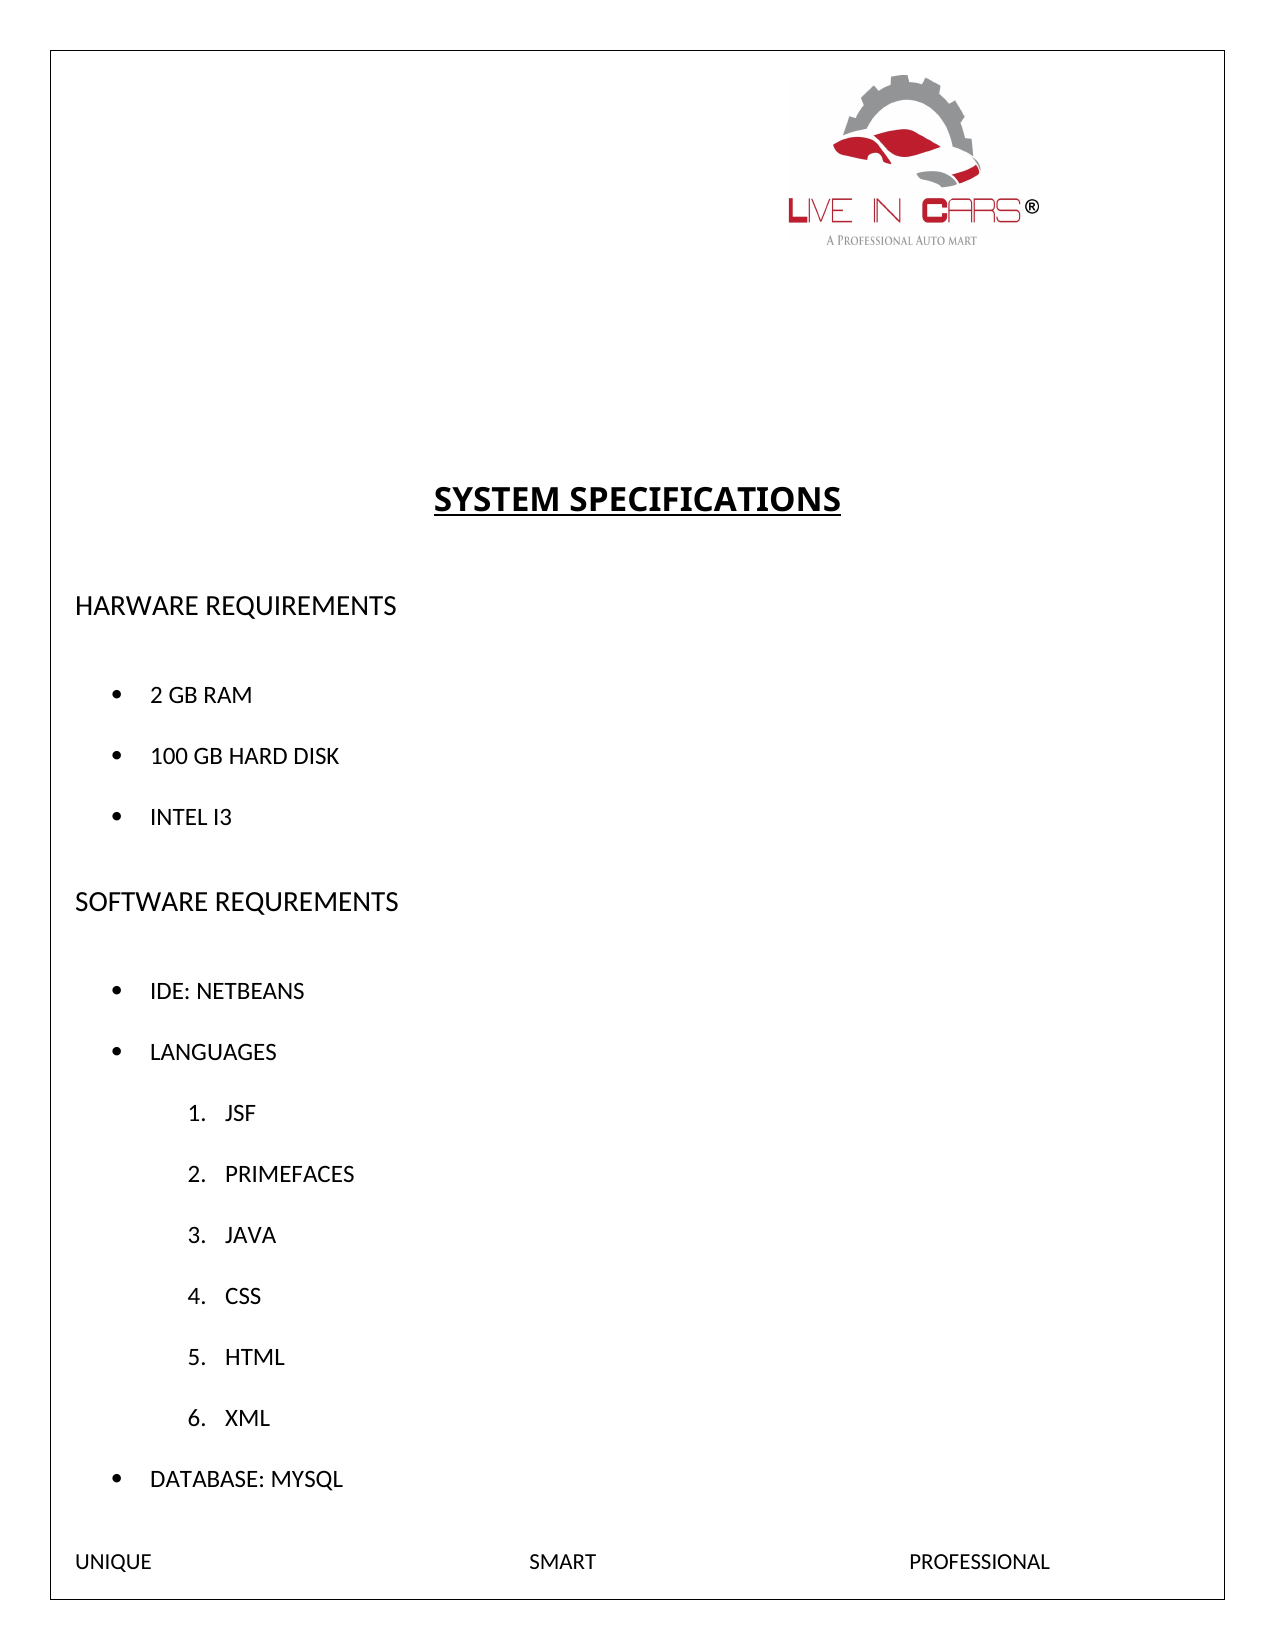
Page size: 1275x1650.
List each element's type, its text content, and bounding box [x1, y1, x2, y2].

list 100 GB HARD DISK [112, 740, 1200, 771]
list DATABASE: MYSQL [112, 1463, 1200, 1494]
list XML [187, 1402, 1200, 1433]
list INTEL I3 [112, 801, 1200, 832]
text SYSTEM SPECIFICATIONS [75, 475, 1200, 521]
list LANGUAGES [112, 1036, 1200, 1067]
list IDE: NETBEANS [112, 975, 1200, 1006]
text HARWARE REQUIREMENTS [75, 587, 1200, 623]
picture [788, 75, 1039, 245]
list HTML [187, 1341, 1200, 1372]
list JSF [187, 1097, 1200, 1128]
list PRIMEFACES [187, 1158, 1200, 1189]
text SOFTWARE REQUREMENTS [75, 883, 1200, 919]
list 2 GB RAM [112, 679, 1200, 710]
list CSS [187, 1280, 1200, 1311]
list JAVA [187, 1219, 1200, 1250]
